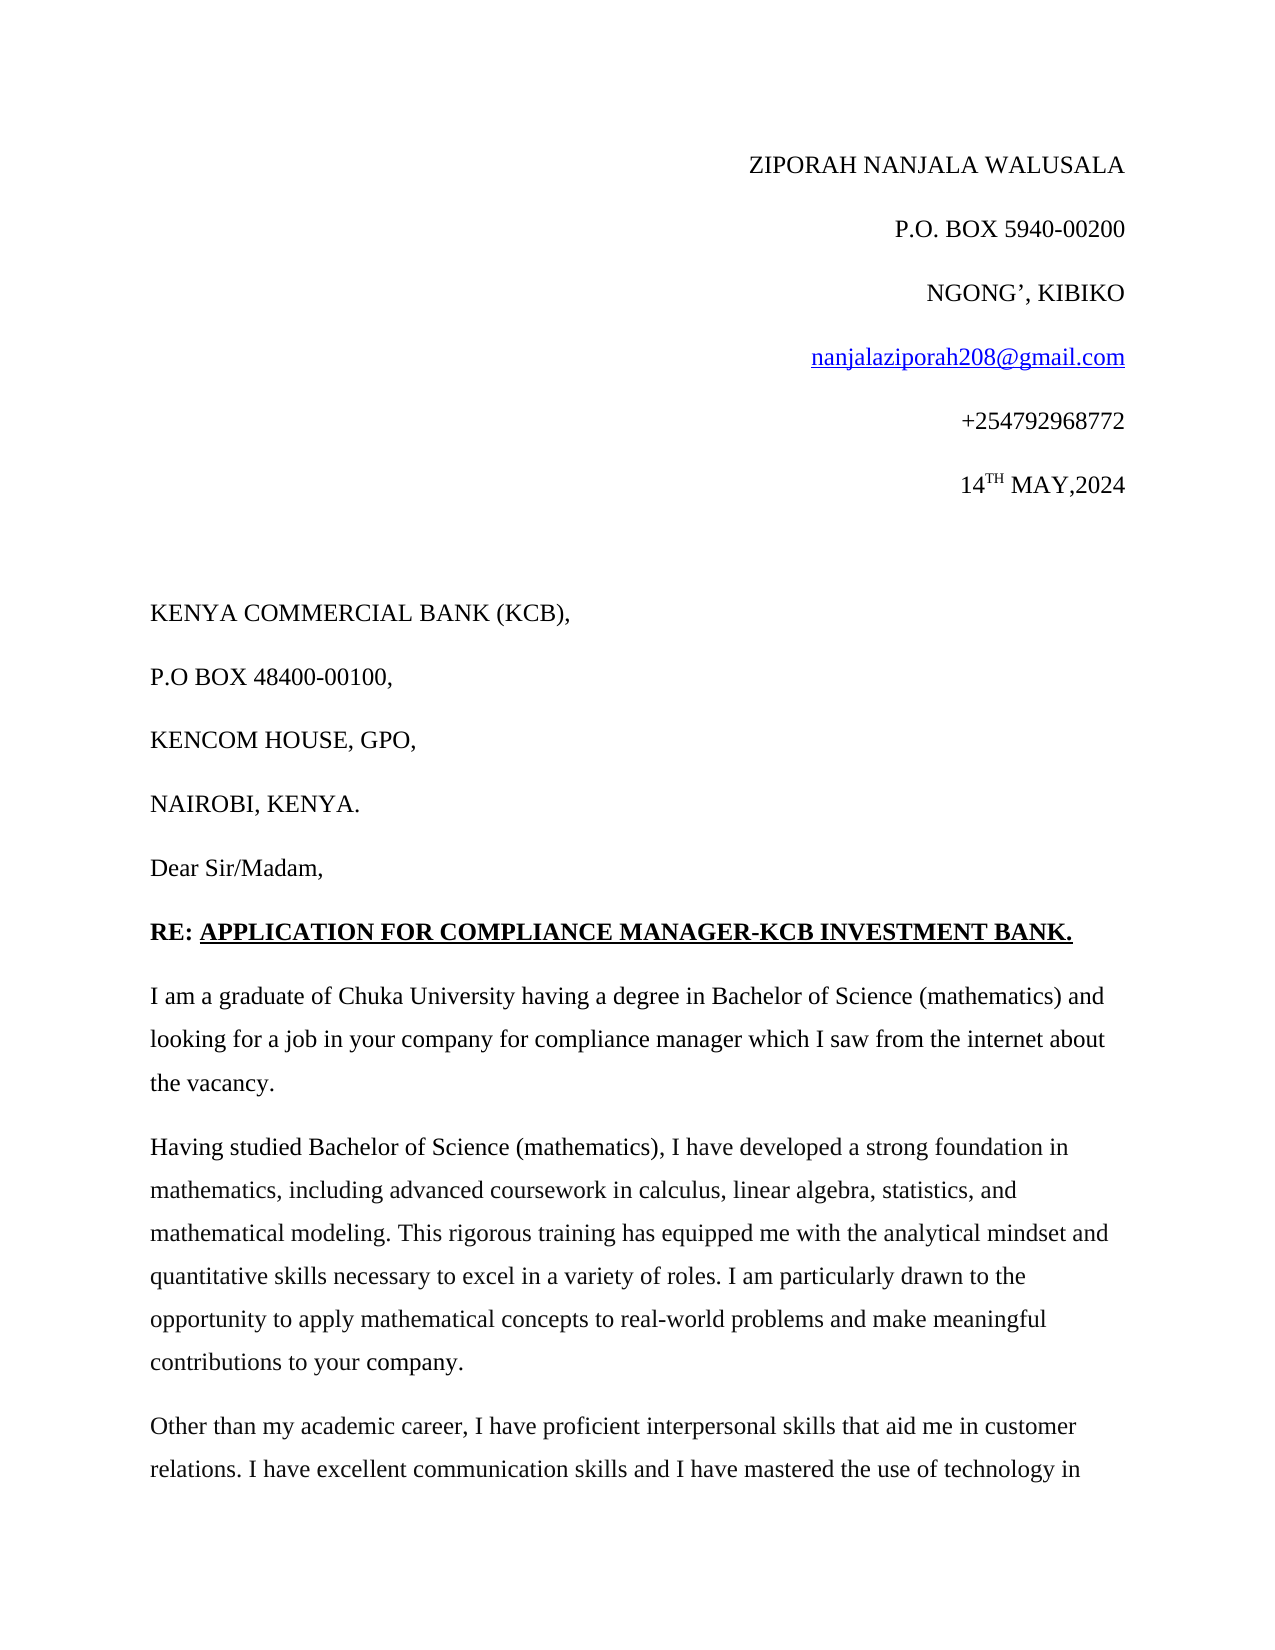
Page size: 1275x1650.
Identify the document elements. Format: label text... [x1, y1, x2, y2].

text KENYA COMMERCIAL BANK (KCB), [150, 598, 1125, 626]
text ZIPORAH NANJALA WALUSALA [150, 150, 1125, 179]
text KENCOM HOUSE, GPO, [150, 726, 1125, 754]
text Having studied Bachelor of Science (mathematics), I have developed a strong foundation in mathematics, including advanced coursework in calculus, linear algebra, statistics, and mathematical modeling. This rigorous training has equipped me with the analytical mindset and quantitative skills necessary to excel in a variety of roles. I am particularly drawn to the opportunity to apply mathematical concepts to real-world problems and make meaningful contributions to your company. [150, 1132, 1125, 1376]
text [150, 1411, 1125, 1483]
text I am a graduate of Chuka University having a degree in Bachelor of Science (mathematics) and looking for a job in your company for compliance manager which I saw from the internet about the vacancy. [150, 981, 1125, 1096]
text NAIROBI, KENYA. [150, 789, 1125, 818]
text RE: APPLICATION FOR COMPLIANCE MANAGER-KCB INVESTMENT BANK. [150, 917, 1125, 946]
text 14TH MAY,2024 [150, 470, 1125, 498]
text NGONG’, KIBIKO [150, 278, 1125, 307]
text Dear Sir/Madam, [150, 853, 1125, 882]
text nanjalaziporah208@gmail.com [150, 342, 1125, 371]
text P.O BOX 48400-00100, [150, 662, 1125, 690]
text P.O. BOX 5940-00200 [150, 214, 1125, 243]
text +254792968772 [150, 406, 1125, 434]
